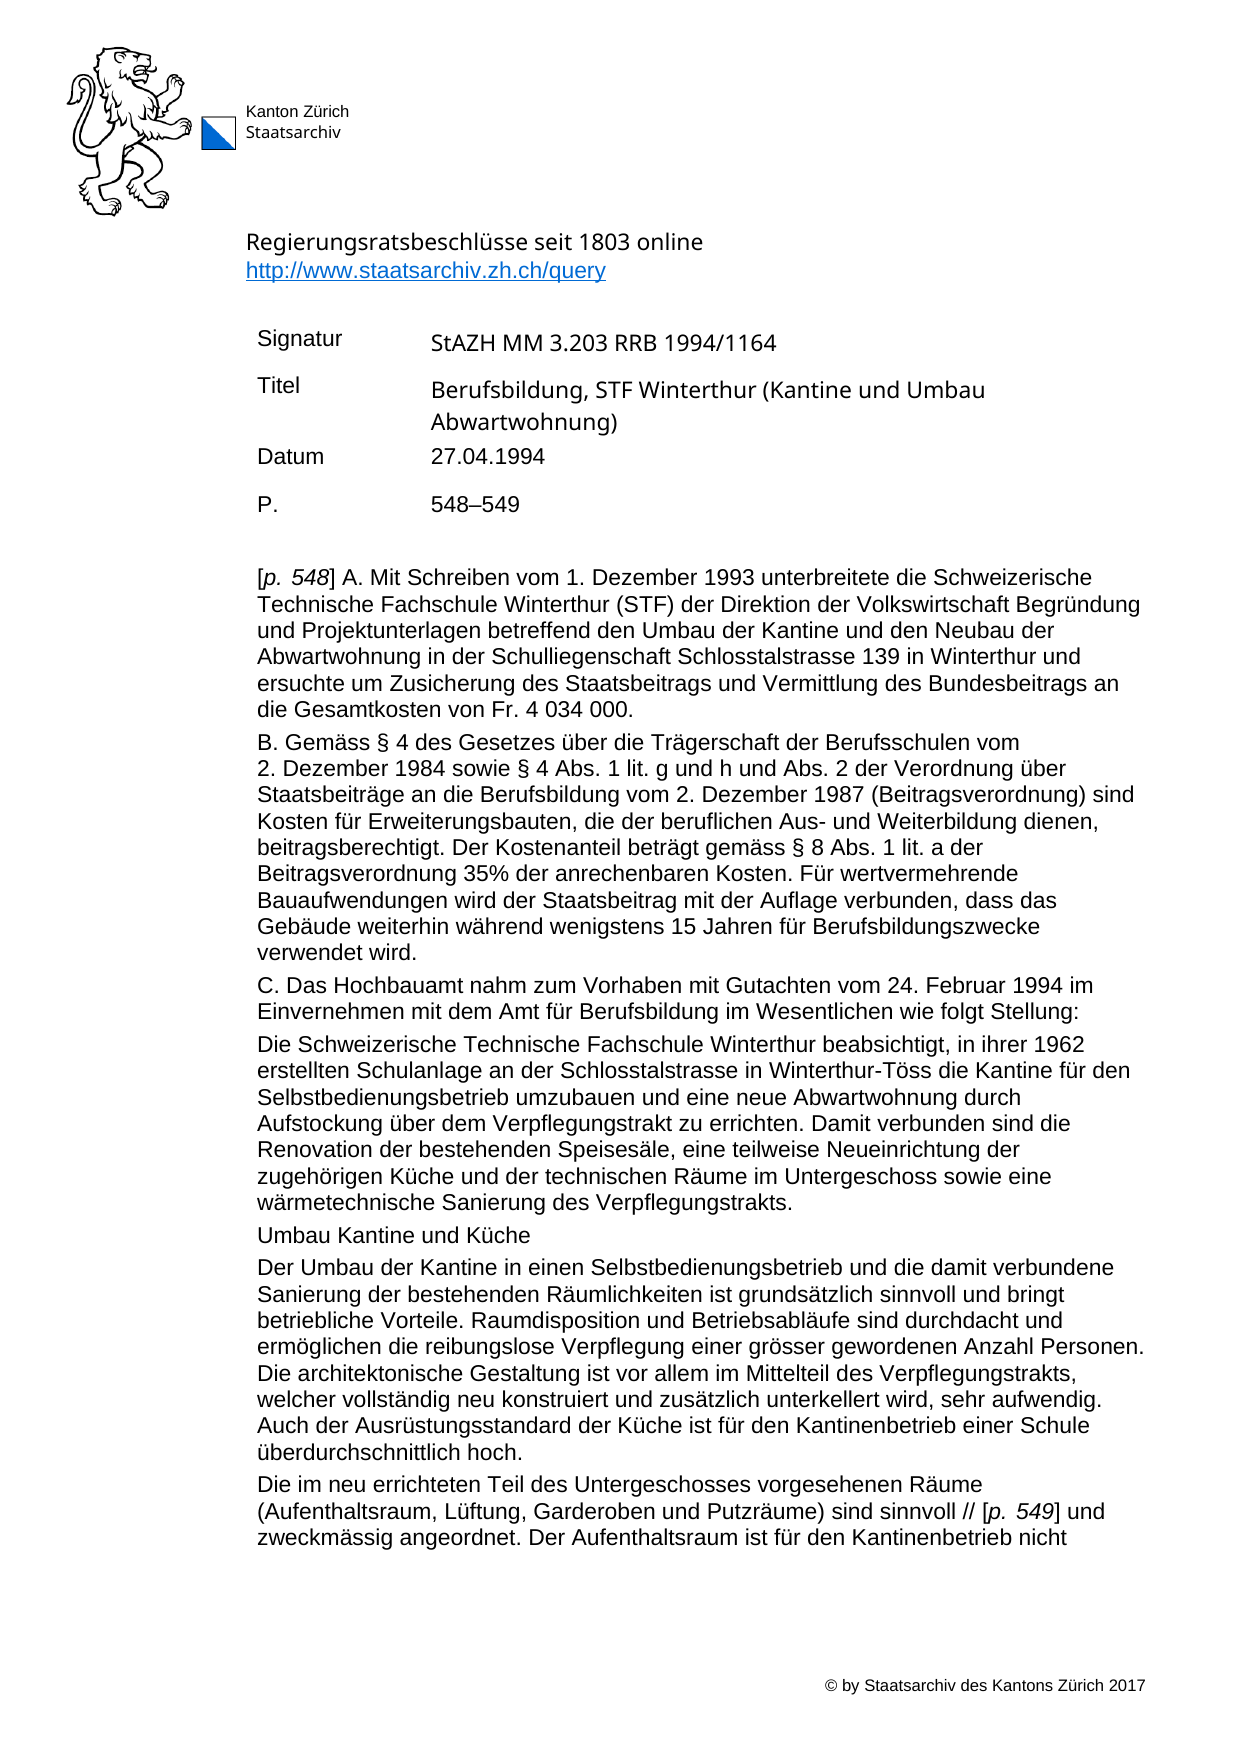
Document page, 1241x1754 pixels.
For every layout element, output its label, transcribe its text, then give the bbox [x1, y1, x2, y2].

picture [200, 115, 237, 151]
table_header Signatur [246, 319, 419, 366]
table_cell Titel [246, 366, 419, 437]
table_cell Berufsbildung, STF Winterthur (Kantine und Umbau Abwartwohnung) [419, 366, 1119, 437]
text Umbau Kantine und Küche [257, 1222, 1146, 1248]
text C. Das Hochbauamt nahm zum Vorhaben mit Gutachten vom 24. Februar 1994 im Einvernehmen mit dem Amt für Berufsbildung im Wesentlichen wie folgt Stellung: [257, 972, 1146, 1025]
table_header StAZH MM 3.203 RRB 1994/1164 [419, 319, 1119, 366]
table_cell Datum [246, 437, 419, 484]
table_cell 548–549 [419, 484, 1119, 532]
text Der Umbau der Kantine in einen Selbstbedienungsbetrieb und die damit verbundene Sanierung der bestehenden Räumlichkeiten ist grundsätzlich sinnvoll und bringt betriebliche Vorteile. Raumdisposition und Betriebsabläufe sind durchdacht und ermöglichen die reibungslose Verpflegung einer grösser gewordenen Anzahl Personen. Die architektonische Gestaltung ist vor allem im Mittelteil des Verpflegungstrakts, welcher vollständig neu konstruiert und zusätzlich unterkellert wird, sehr aufwendig. Auch der Ausrüstungsstandard der Küche ist für den Kantinenbetrieb einer Schule überdurchschnittlich hoch. [257, 1254, 1146, 1465]
text Die Schweizerische Technische Fachschule Winterthur beabsichtigt, in ihrer 1962 erstellten Schulanlage an der Schlosstalstrasse in Winterthur-Töss die Kantine für den Selbstbedienungsbetrieb umzubauen und eine neue Abwartwohnung durch Aufstockung über dem Verpflegungstrakt zu errichten. Damit verbunden sind die Renovation der bestehenden Speisesäle, eine teilweise Neueinrichtung der zugehörigen Küche und der technischen Räume im Untergeschoss sowie eine wärmetechnische Sanierung des Verpflegungstrakts. [257, 1031, 1146, 1215]
table_cell 27.04.1994 [419, 437, 1119, 484]
picture [59, 44, 196, 222]
text B. Gemäss § 4 des Gesetzes über die Trägerschaft der Berufsschulen vom 2. Dezember 1984 sowie § 4 Abs. 1 lit. g und h und Abs. 2 der Verordnung über Staatsbeiträge an die Berufsbildung vom 2. Dezember 1987 (Beitragsverordnung) sind Kosten für Erweiterungsbauten, die der beruflichen Aus- und Weiterbildung dienen, beitragsberechtigt. Der Kostenanteil beträgt gemäss § 8 Abs. 1 lit. a der Beitragsverordnung 35% der anrechenbaren Kosten. Für wertvermehrende Bauaufwendungen wird der Staatsbeitrag mit der Auflage verbunden, dass das Gebäude weiterhin während wenigstens 15 Jahren für Berufsbildungszwecke verwendet wird. [257, 728, 1146, 966]
table_cell P. [246, 484, 419, 532]
text [p. 548] A. Mit Schreiben vom 1. Dezember 1993 unterbreitete die Schweizerische Technische Fachschule Winterthur (STF) der Direktion der Volkswirtschaft Begründung und Projektunterlagen betreffend den Umbau der Kantine und den Neubau der Abwartwohnung in der Schulliegenschaft Schlosstalstrasse 139 in Winterthur und ersuchte um Zusicherung des Staatsbeitrags und Vermittlung des Bundesbeitrags an die Gesamtkosten von Fr. 4 034 000. [257, 564, 1146, 722]
